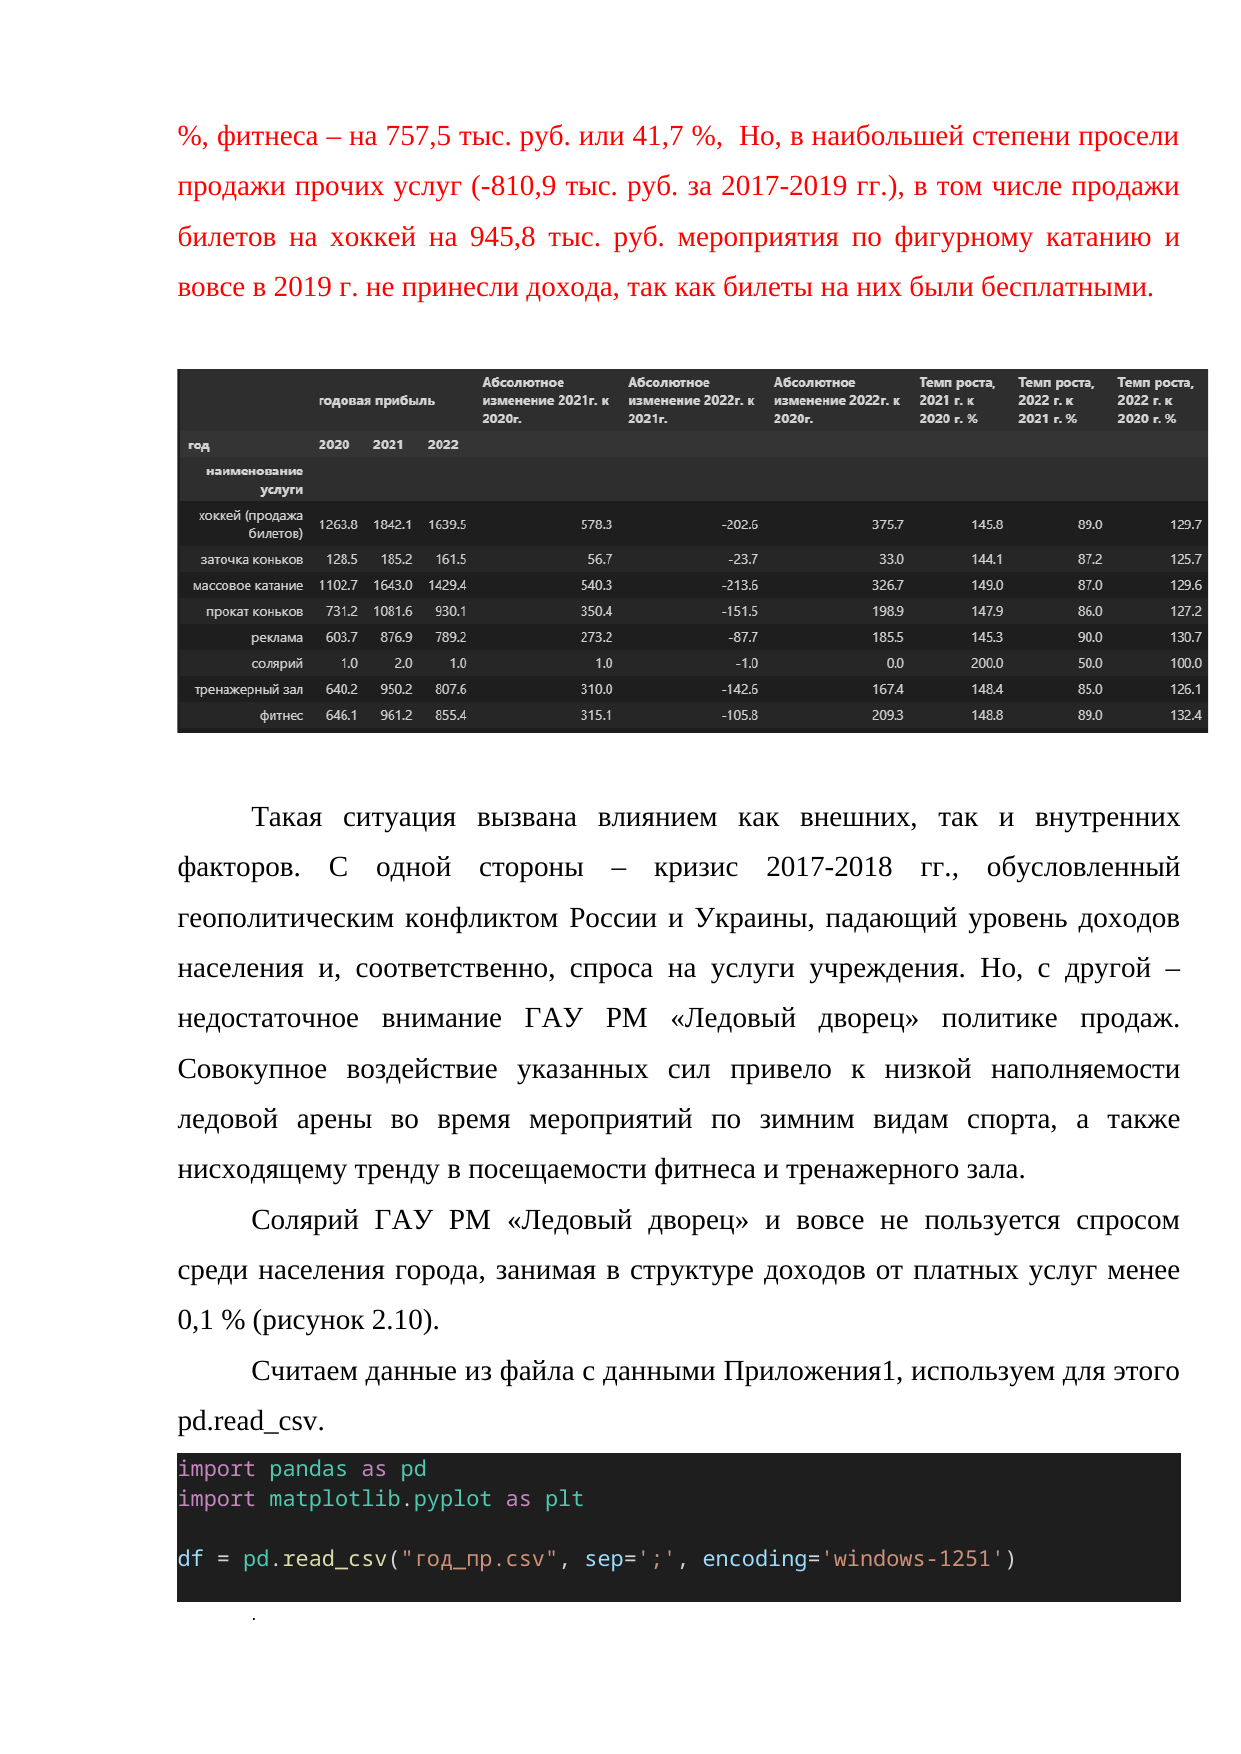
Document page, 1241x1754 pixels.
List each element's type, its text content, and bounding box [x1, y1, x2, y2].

picture [177, 369, 1209, 733]
text import matplotlib.pyplot as plt [177, 1483, 1181, 1513]
text Считаем данные из файла с данными Приложения1, используем для этого pd.read_csv. [177, 1353, 1181, 1437]
text df = pd.read_csv("год_пр.csv", sep=';', encoding='windows-1251') [177, 1543, 1181, 1572]
text Солярий ГАУ РМ «Ледовый дворец» и вовсе не пользуется спросом среди населения города, занимая в структуре доходов от платных услуг менее 0,1 % (рисунок 2.10). [177, 1202, 1181, 1336]
text . [177, 1602, 1181, 1624]
text Такая ситуация вызвана влиянием как внешних, так и внутренних факторов. С одной стороны – кризис 2017-2018 гг., обусловленный геополитическим конфликтом России и Украины, падающий уровень доходов населения и, соответственно, спроса на услуги учреждения. Но, с другой – недостаточное внимание ГАУ РМ «Ледовый дворец» политике продаж. Совокупное воздействие указанных сил привело к низкой наполняемости ледовой арены во время мероприятий по зимним видам спорта, а также нисходящему тренду в посещаемости фитнеса и тренажерного зала. [177, 799, 1181, 1185]
text import pandas as pd [177, 1453, 1181, 1483]
